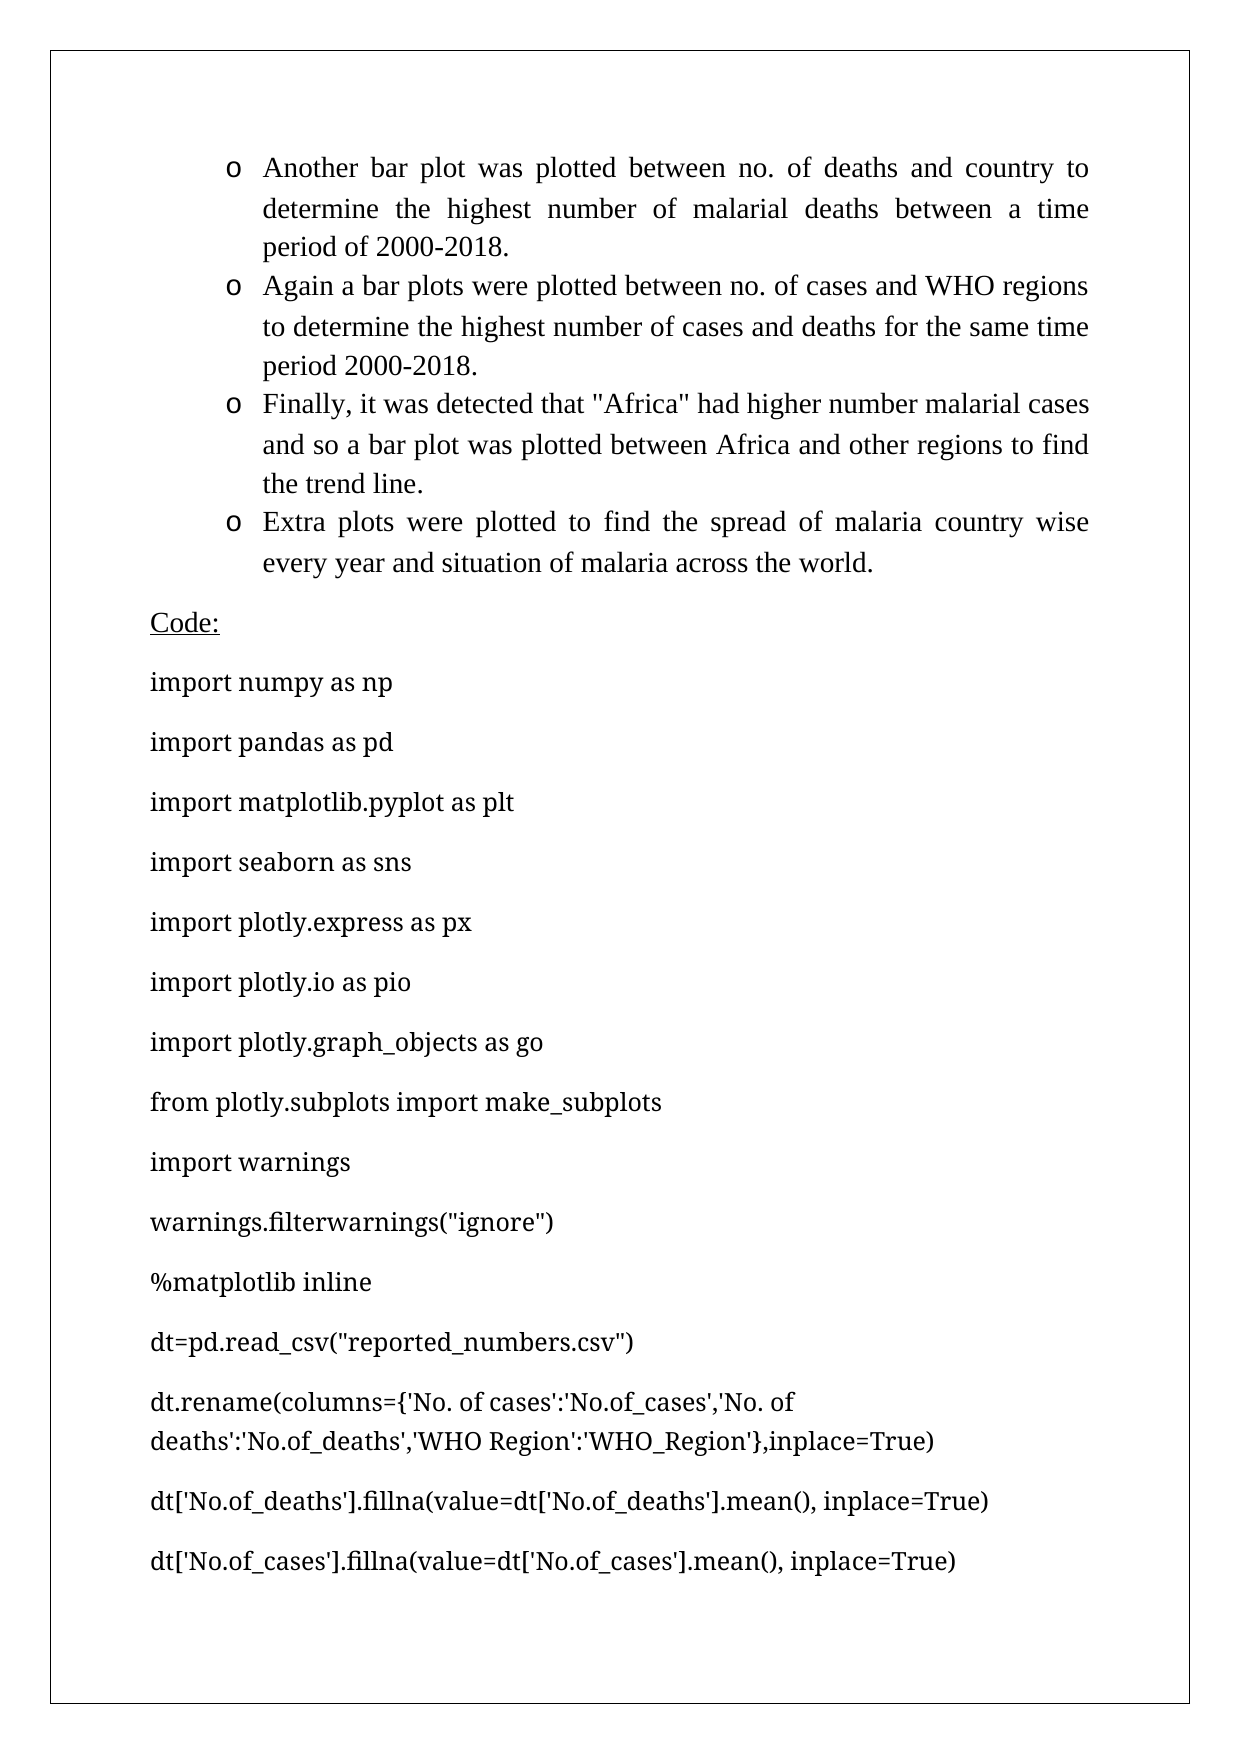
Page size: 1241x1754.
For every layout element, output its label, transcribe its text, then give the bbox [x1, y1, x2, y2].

list Another bar plot was plotted between no. of deaths and country to determine the highest number of malarial deaths between a time period of 2000-2018. [225, 150, 1090, 263]
text import plotly.express as px [150, 904, 1090, 938]
text %matplotlib inline [150, 1264, 1090, 1298]
text import seaborn as sns [150, 844, 1090, 878]
text import pandas as pd [150, 724, 1090, 758]
text import matplotlib.pyplot as plt [150, 784, 1090, 818]
text warnings.filterwarnings("ignore") [150, 1204, 1090, 1238]
text import warnings [150, 1144, 1090, 1178]
text dt.rename(columns={'No. of cases':'No.of_cases','No. of deaths':'No.of_deaths','WHO Region':'WHO_Region'},inplace=True) [150, 1384, 1090, 1457]
text dt=pd.read_csv("reported_numbers.csv") [150, 1324, 1090, 1358]
list Again a bar plots were plotted between no. of cases and WHO regions to determine the highest number of cases and deaths for the same time period 2000-2018. [225, 268, 1090, 381]
text import numpy as np [150, 664, 1090, 698]
text from plotly.subplots import make_subplots [150, 1084, 1090, 1118]
list Finally, it was detected that "Africa" had higher number malarial cases and so a bar plot was plotted between Africa and other regions to find the trend line. [225, 386, 1090, 499]
text dt['No.of_cases'].fillna(value=dt['No.of_cases'].mean(), inplace=True) [150, 1543, 1090, 1577]
text Code: [150, 605, 1090, 638]
text import plotly.graph_objects as go [150, 1024, 1090, 1058]
list Extra plots were plotted to find the spread of malaria country wise every year and situation of malaria across the world. [225, 504, 1090, 579]
text dt['No.of_deaths'].fillna(value=dt['No.of_deaths'].mean(), inplace=True) [150, 1483, 1090, 1517]
text import plotly.io as pio [150, 964, 1090, 998]
